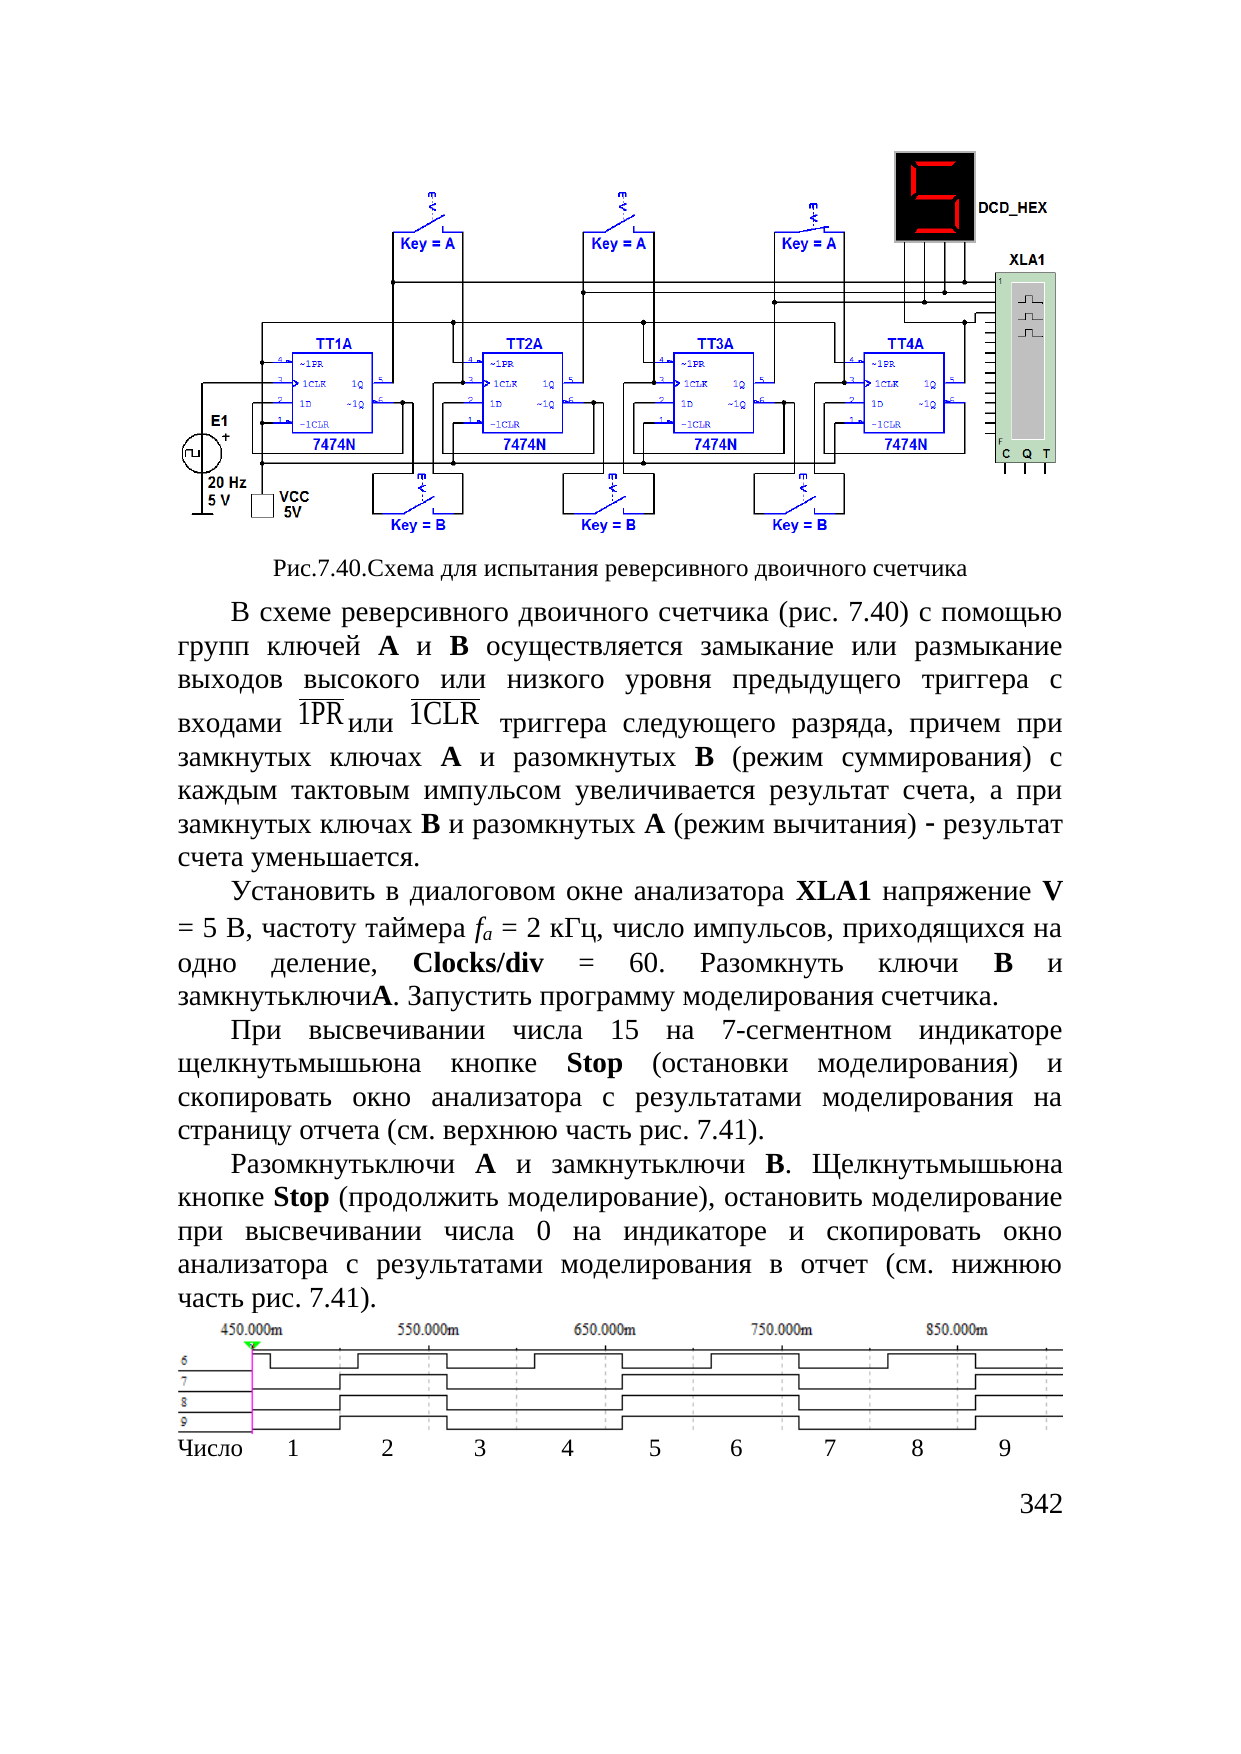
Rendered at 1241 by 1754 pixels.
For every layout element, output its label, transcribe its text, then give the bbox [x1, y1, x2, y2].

picture [177, 1313, 1063, 1434]
text Число 1 2 3 4 5 6 7 8 9 [177, 1434, 1063, 1462]
text При высвечивании числа 15 на 7-сегментном индикаторе щелкнутьмышьюна кнопке Stop (остановки моделирования) и скопировать окно анализатора с результатами моделирования на страницу отчета (см. верхнюю часть рис. 7.41). [177, 1012, 1063, 1146]
text Установить в диалоговом окне анализатора XLA1 напряжение V = 5 B, частоту таймера fa = 2 кГц, число импульсов, приходящихся на одно деление, Clocks/div = 60. Разомкнуть ключи В и замкнутьключиА. Запустить программу моделирования счетчика. [177, 873, 1063, 1012]
text Рис.7.40.Схема для испытания реверсивного двоичного счетчика [177, 553, 1063, 582]
text Разомкнутьключи А и замкнутьключи В. Щелкнутьмышьюна кнопке Stop (продолжить моделирование), остановить моделирование при высвечивании числа 0 на индикаторе и скопировать окно анализатора с результатами моделирования в отчет (см. нижнюю часть рис. 7.41). [177, 1146, 1063, 1313]
picture [177, 147, 1063, 541]
text В схеме реверсивного двоичного счетчика (рис. 7.40) с помощью групп ключей А и В осуществляется замыкание или размыкание выходов высокого или низкого уровня предыдущего триггера с входами или триггера следующего разряда, причем при замкнутых ключах А и разомкнутых В (режим суммирования) с каждым тактовым импульсом увеличивается результат счета, а при замкнутых ключах В и разомкнутых А (режим вычитания) результат счета уменьшается. [177, 594, 1063, 873]
